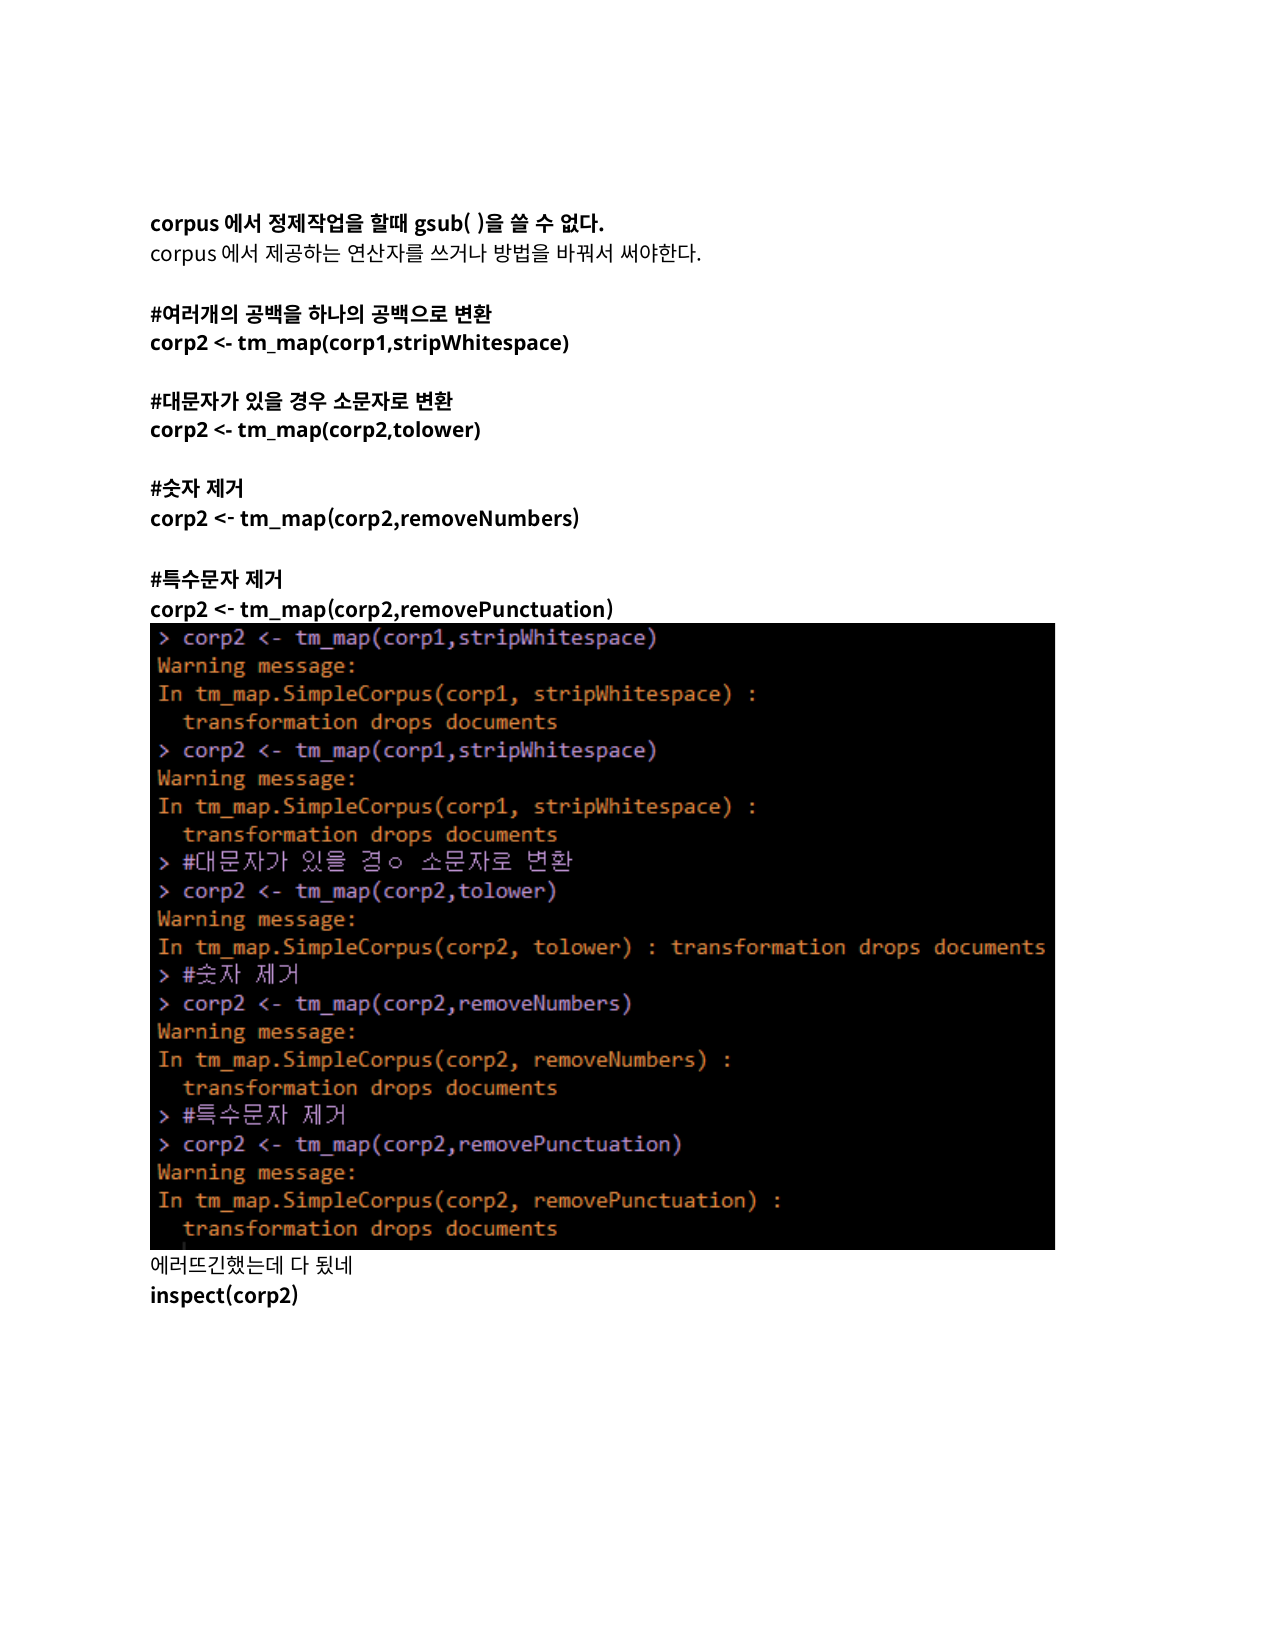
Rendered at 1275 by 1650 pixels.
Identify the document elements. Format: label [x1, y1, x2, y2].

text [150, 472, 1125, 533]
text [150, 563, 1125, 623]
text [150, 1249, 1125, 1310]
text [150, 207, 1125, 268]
picture [150, 623, 1055, 1250]
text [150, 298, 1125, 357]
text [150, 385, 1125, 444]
